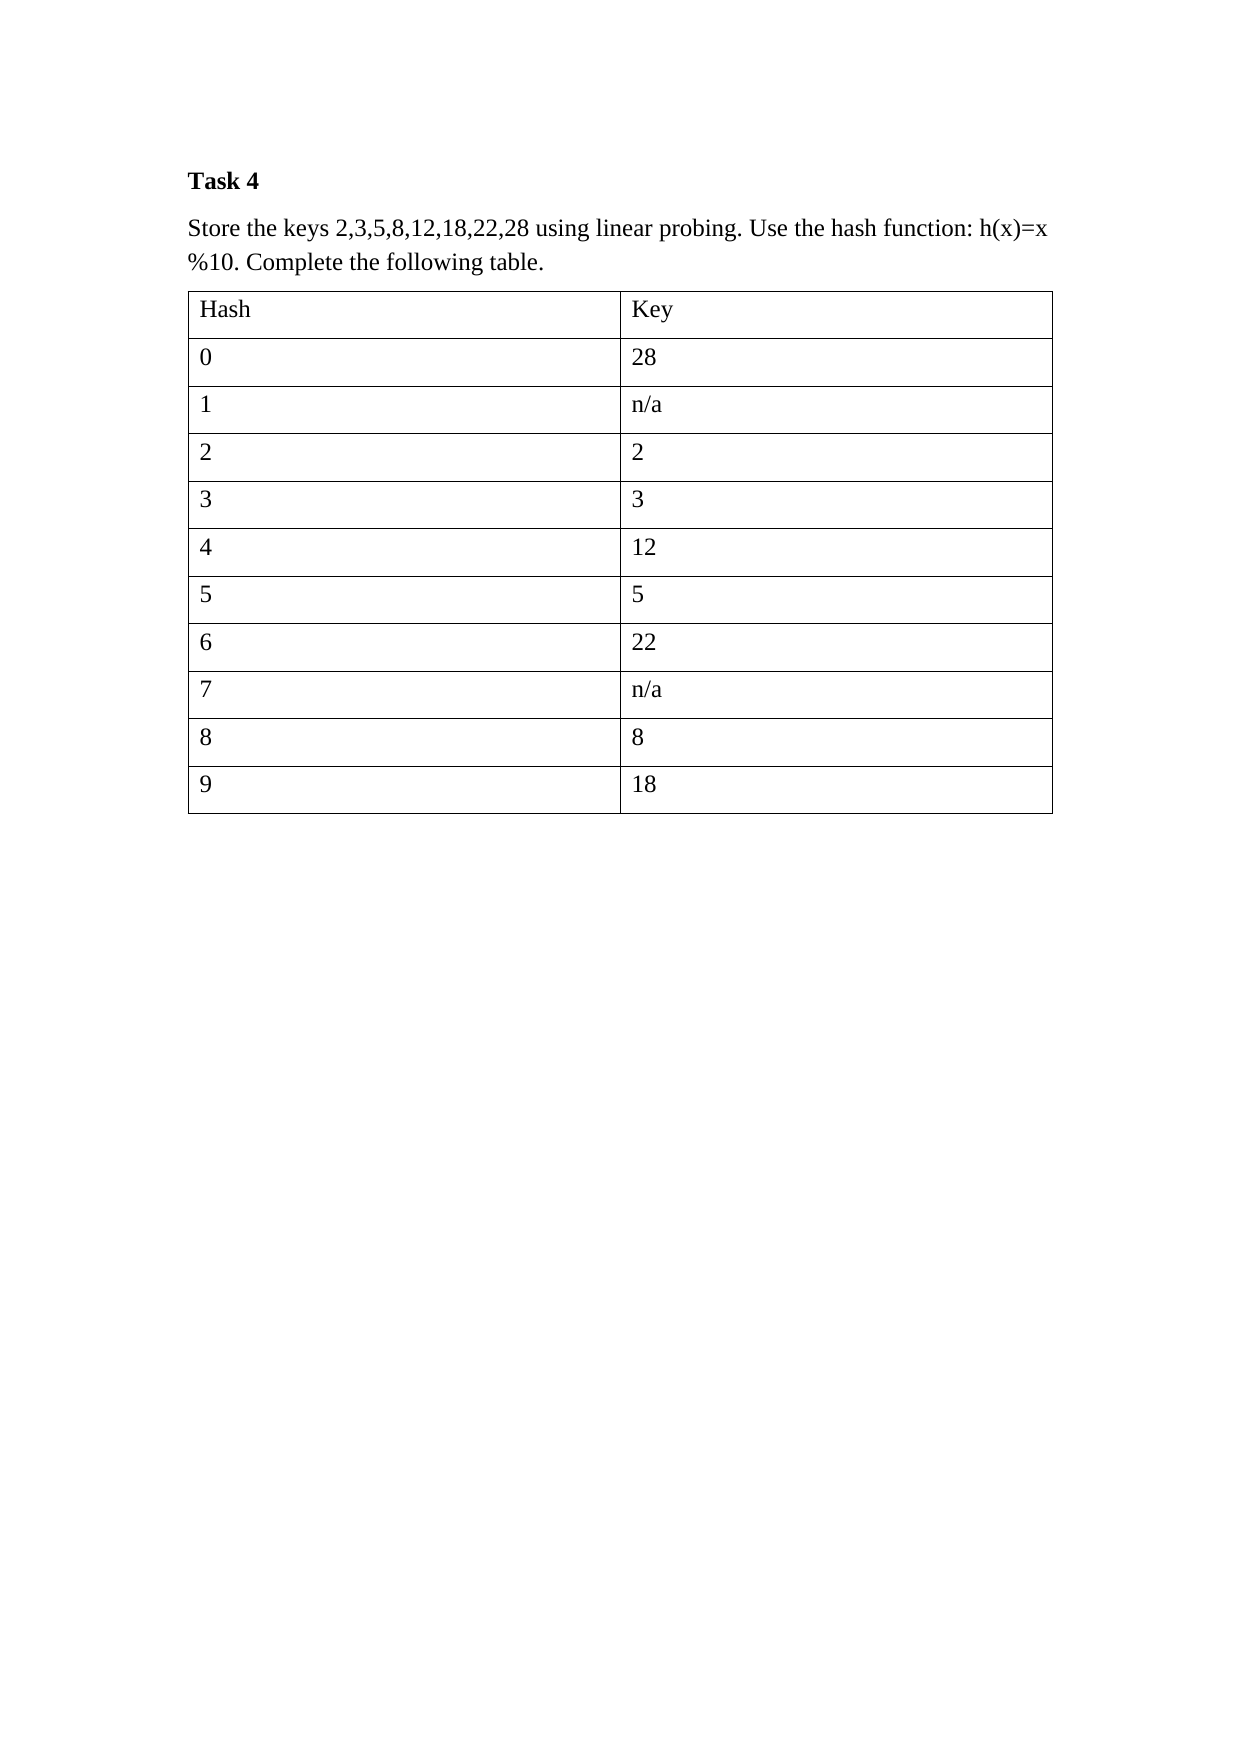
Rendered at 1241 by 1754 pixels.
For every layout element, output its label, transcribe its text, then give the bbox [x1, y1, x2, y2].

table_cell 4 [189, 529, 620, 576]
table_cell 9 [189, 767, 620, 813]
table_header Key [621, 292, 1052, 338]
table_header Hash [189, 292, 620, 338]
table_cell 2 [189, 434, 620, 481]
table_cell 3 [189, 482, 620, 528]
table_cell 8 [621, 719, 1052, 766]
table_cell n/a [621, 672, 1052, 718]
table_cell 2 [621, 434, 1052, 481]
table_cell 8 [189, 719, 620, 766]
text Task 4 [187, 164, 1053, 198]
table_cell 6 [189, 624, 620, 671]
table_cell 28 [621, 339, 1052, 386]
table_cell 22 [621, 624, 1052, 671]
text Store the keys 2,3,5,8,12,18,22,28 using linear probing. Use the hash function: h(x)=x%10. Complete the following table. [187, 210, 1053, 278]
table_cell 7 [189, 672, 620, 718]
table_cell 5 [189, 577, 620, 623]
table_cell 0 [189, 339, 620, 386]
table_cell n/a [621, 387, 1052, 433]
table_cell 3 [621, 482, 1052, 528]
table_cell 18 [621, 767, 1052, 813]
table_cell 5 [621, 577, 1052, 623]
table_cell 12 [621, 529, 1052, 576]
table_cell 1 [189, 387, 620, 433]
